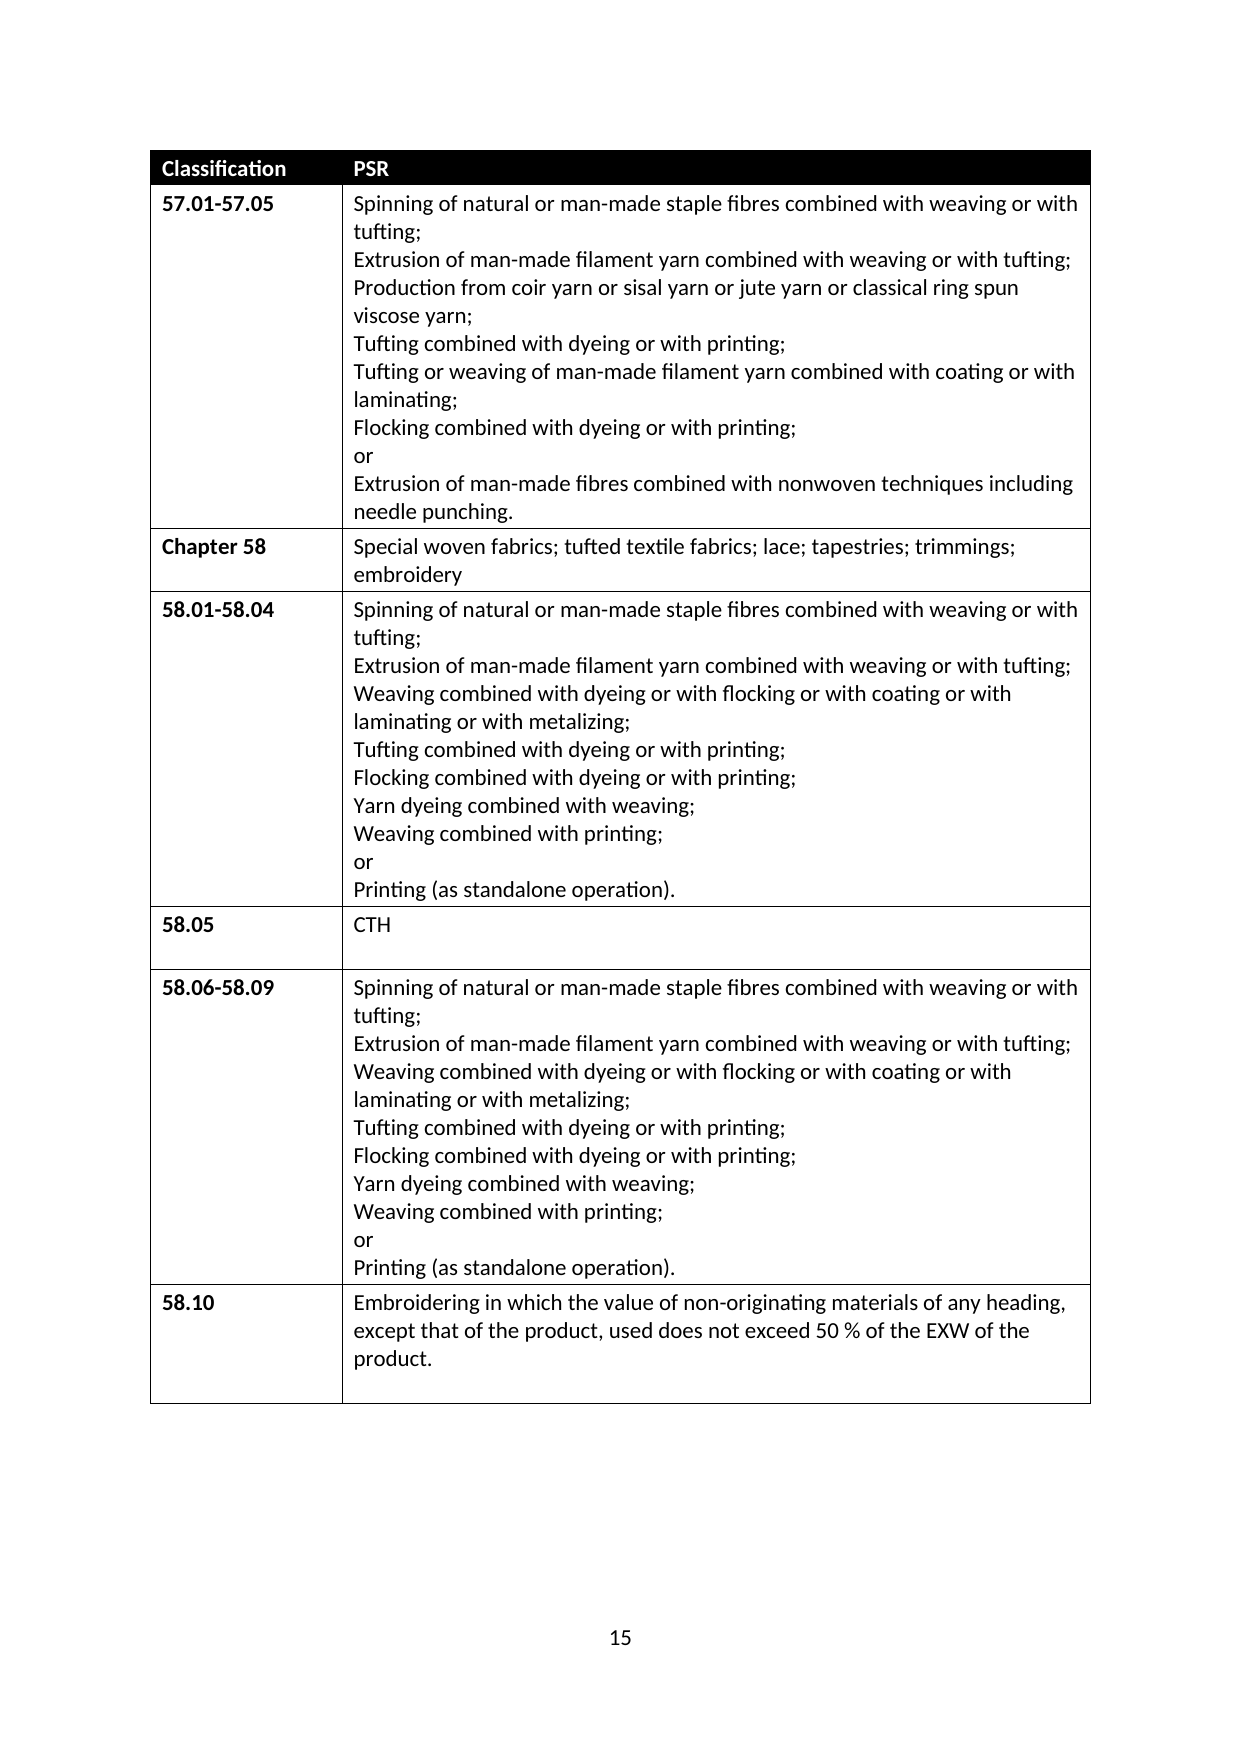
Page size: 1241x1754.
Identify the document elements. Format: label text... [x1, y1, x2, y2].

table_cell CTH [343, 907, 1090, 969]
table_cell 58.10 [151, 1285, 342, 1403]
table_header PSR [343, 151, 1090, 185]
table_cell Special woven fabrics; tufted textile fabrics; lace; tapestries; trimmings; embroidery [343, 529, 1090, 591]
table_cell 58.05 [151, 907, 342, 969]
table_cell 58.01-58.04 [151, 592, 342, 906]
table_cell Chapter 58 [151, 529, 342, 591]
table_cell 58.06-58.09 [151, 970, 342, 1284]
table_cell 57.01-57.05 [151, 185, 342, 528]
table_header Classification [151, 151, 342, 185]
table_cell Spinning of natural or man-made staple fibres combined with weaving or with tufting; Extrusion of man-made filament yarn combined with weaving or with tufting; Production from coir yarn or sisal yarn or jute yarn or classical ring spun viscose yarn; Tufting combined with dyeing or with printing; Tufting or weaving of man-made filament yarn combined with coating or with laminating; Flocking combined with dyeing or with printing; or Extrusion of man-made fibres combined with nonwoven techniques including needle punching. [343, 185, 1090, 528]
